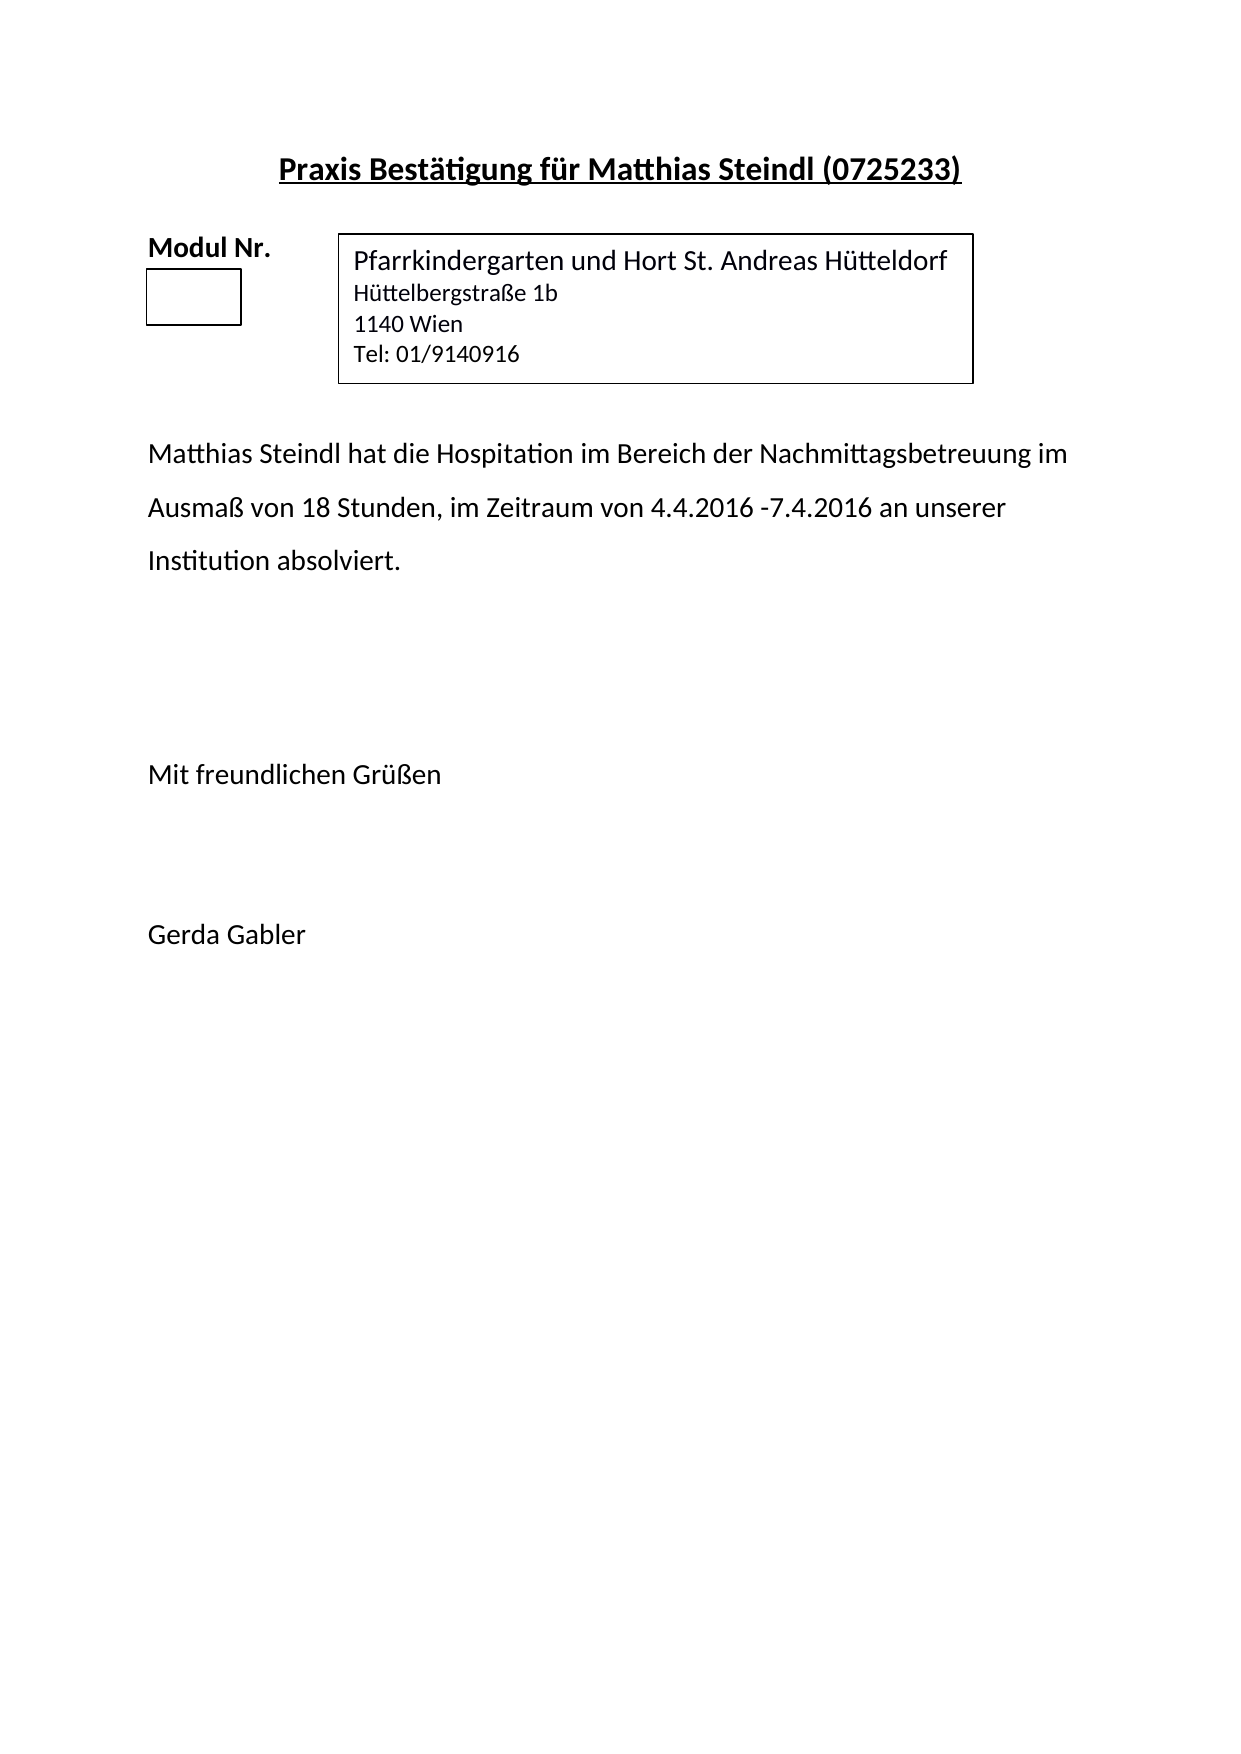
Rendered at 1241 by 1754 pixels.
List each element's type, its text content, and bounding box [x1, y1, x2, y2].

text Gerda Gabler [148, 916, 1093, 952]
text Modul Nr. [148, 229, 1093, 265]
text Matthias Steindl hat die Hospitation im Bereich der Nachmittagsbetreuung im Ausmaß von 18 Stunden, im Zeitraum von 4.4.2016 -7.4.2016 an unserer Institution absolviert. [148, 435, 1093, 578]
text Mit freundlichen Grüßen [148, 756, 1093, 792]
text Praxis Bestätigung für Matthias Steindl (0725233) [148, 148, 1093, 188]
